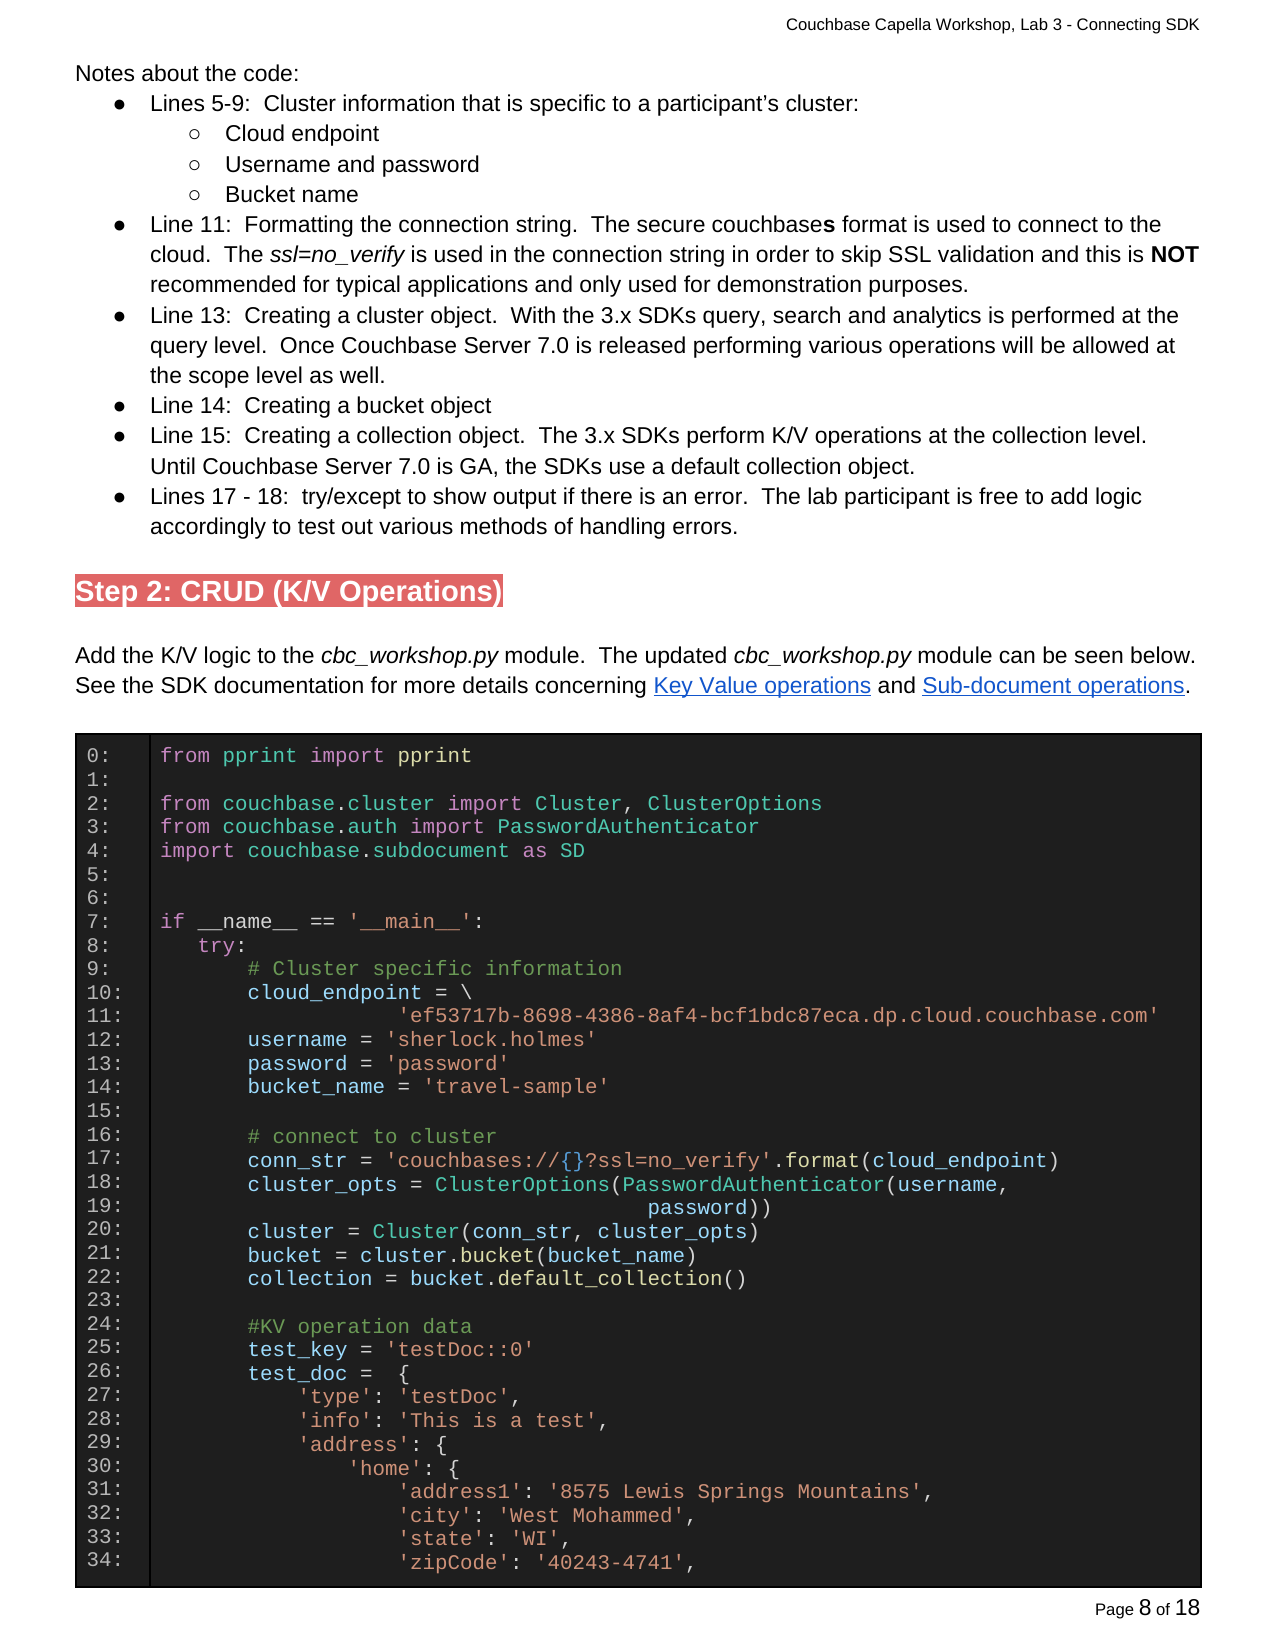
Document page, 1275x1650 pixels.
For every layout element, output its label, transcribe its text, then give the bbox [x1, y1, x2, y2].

list Lines 17 - 18: try/except to show output if there is an error. The lab participant is free to add logic accordingly to test out various methods of handling errors. [112, 483, 1200, 539]
list Line 13: Creating a cluster object. With the 3.x SDKs query, search and analytics is performed at the query level. Once Couchbase Server 7.0 is released performing various operations will be allowed at the scope level as well. [112, 302, 1200, 388]
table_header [77, 735, 149, 1586]
list Username and password [187, 151, 1200, 177]
text Notes about the code: [75, 60, 1200, 86]
list Cloud endpoint [187, 120, 1200, 147]
text Add the K/V logic to the cbc_workshop.py module. The updated cbc_workshop.py module can be seen below. See the SDK documentation for more details concerning Key Value operations and Sub-document operations. [75, 642, 1200, 699]
list Lines 5-9: Cluster information that is specific to a participant’s cluster: [112, 90, 1200, 117]
list Line 11: Formatting the connection string. The secure couchbases format is used to connect to the cloud. The ssl=no_verify is used in the connection string in order to skip SSL validation and this is NOT recommended for typical applications and only used for demonstration purposes. [112, 211, 1200, 298]
subtitle Step 2: CRUD (K/V Operations) [75, 573, 1200, 607]
list Line 14: Creating a bucket object [112, 392, 1200, 419]
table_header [151, 735, 1200, 1586]
list Line 15: Creating a collection object. The 3.x SDKs perform K/V operations at the collection level. Until Couchbase Server 7.0 is GA, the SDKs use a default collection object. [112, 422, 1200, 479]
list Bucket name [187, 181, 1200, 207]
